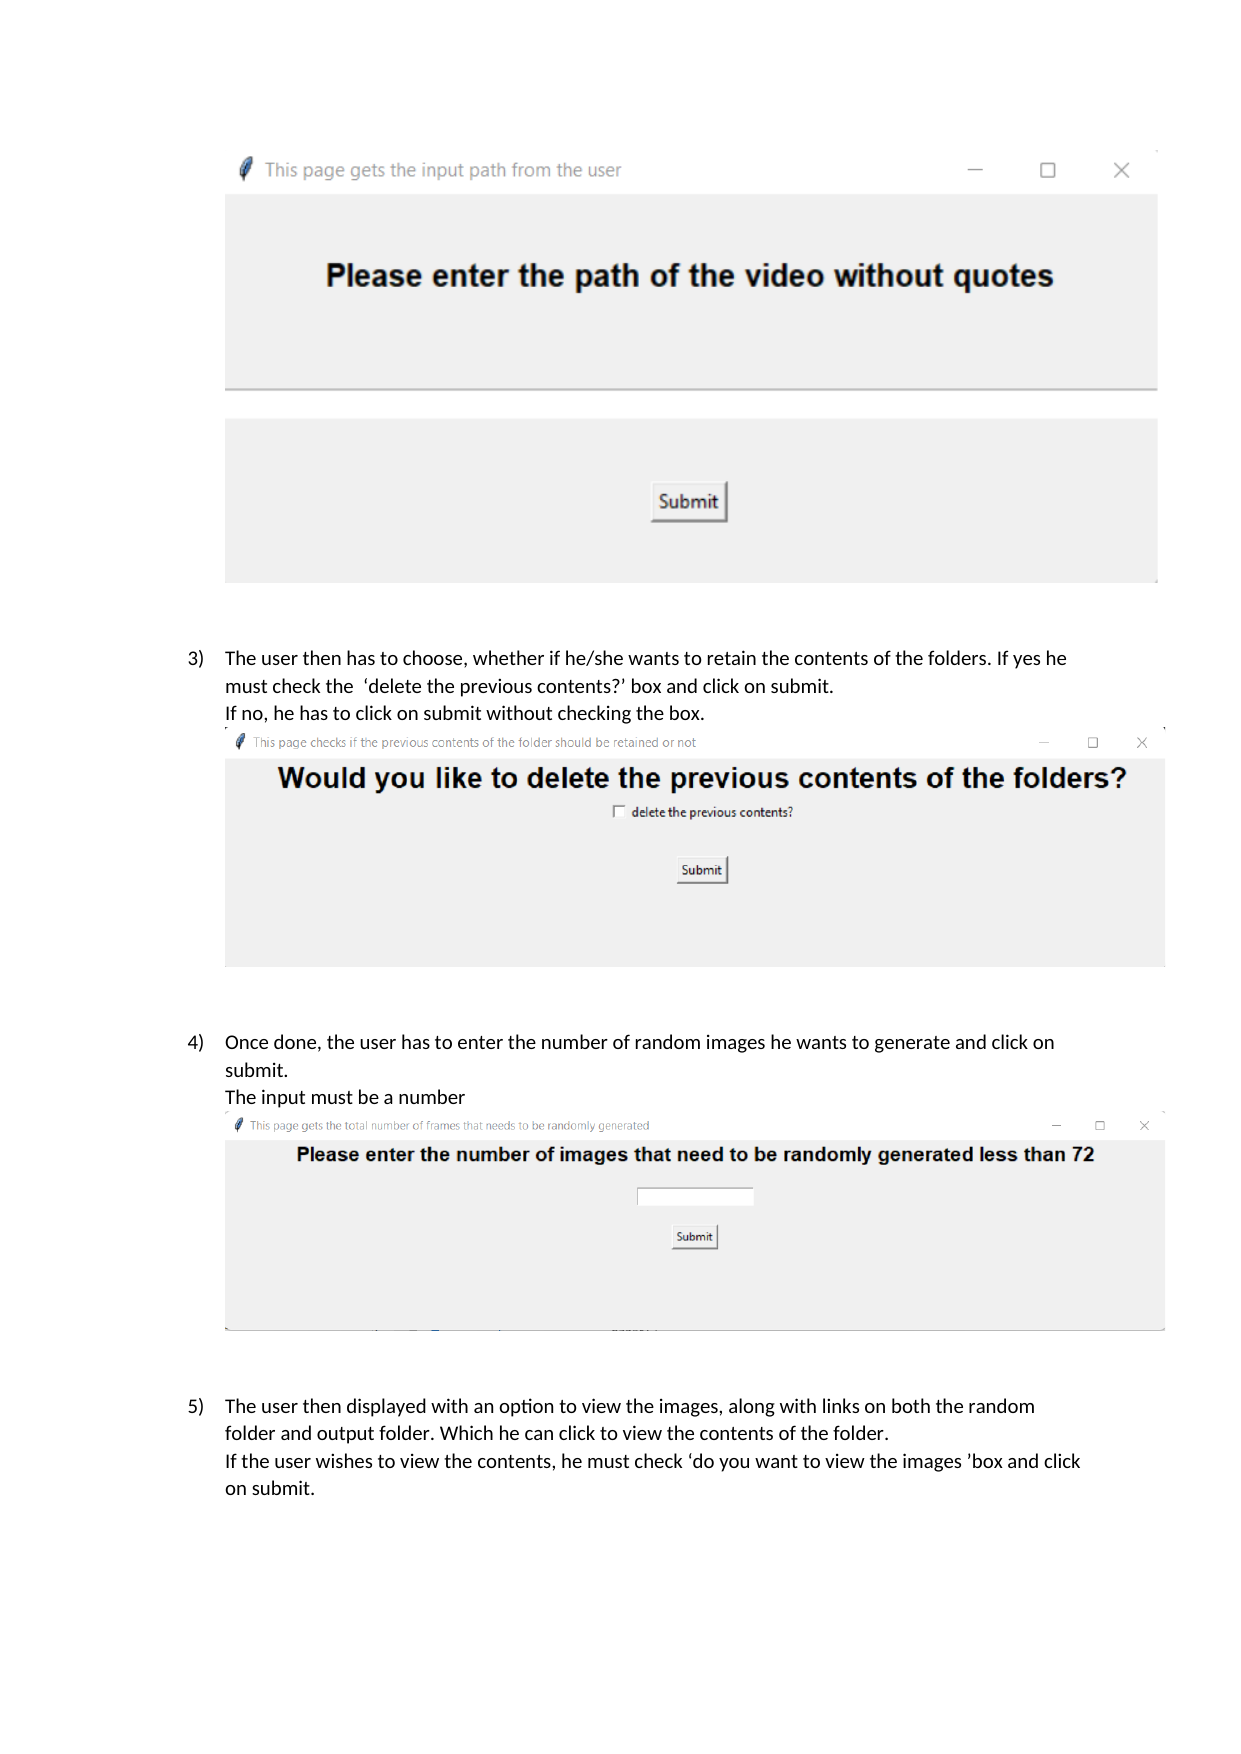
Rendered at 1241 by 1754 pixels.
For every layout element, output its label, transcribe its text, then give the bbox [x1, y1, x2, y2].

picture [225, 1111, 1166, 1331]
picture [225, 727, 1166, 967]
list The user then has to choose, whether if he/she wants to retain the contents of the folders. If yes he must check the ‘delete the previous contents?’ box and click on submit. [187, 645, 1090, 698]
list If no, he has to click on submit without checking the box. [225, 700, 1090, 726]
list The input must be a number [225, 1084, 1090, 1109]
list If the user wishes to view the contents, he must check ‘do you want to view the images ’box and click on submit. [225, 1448, 1090, 1501]
list Once done, the user has to enter the number of random images he wants to generate and click on submit. [187, 1029, 1090, 1082]
picture [225, 150, 1158, 583]
list The user then displayed with an option to view the images, along with links on both the random folder and output folder. Which he can click to view the contents of the folder. [187, 1393, 1090, 1446]
